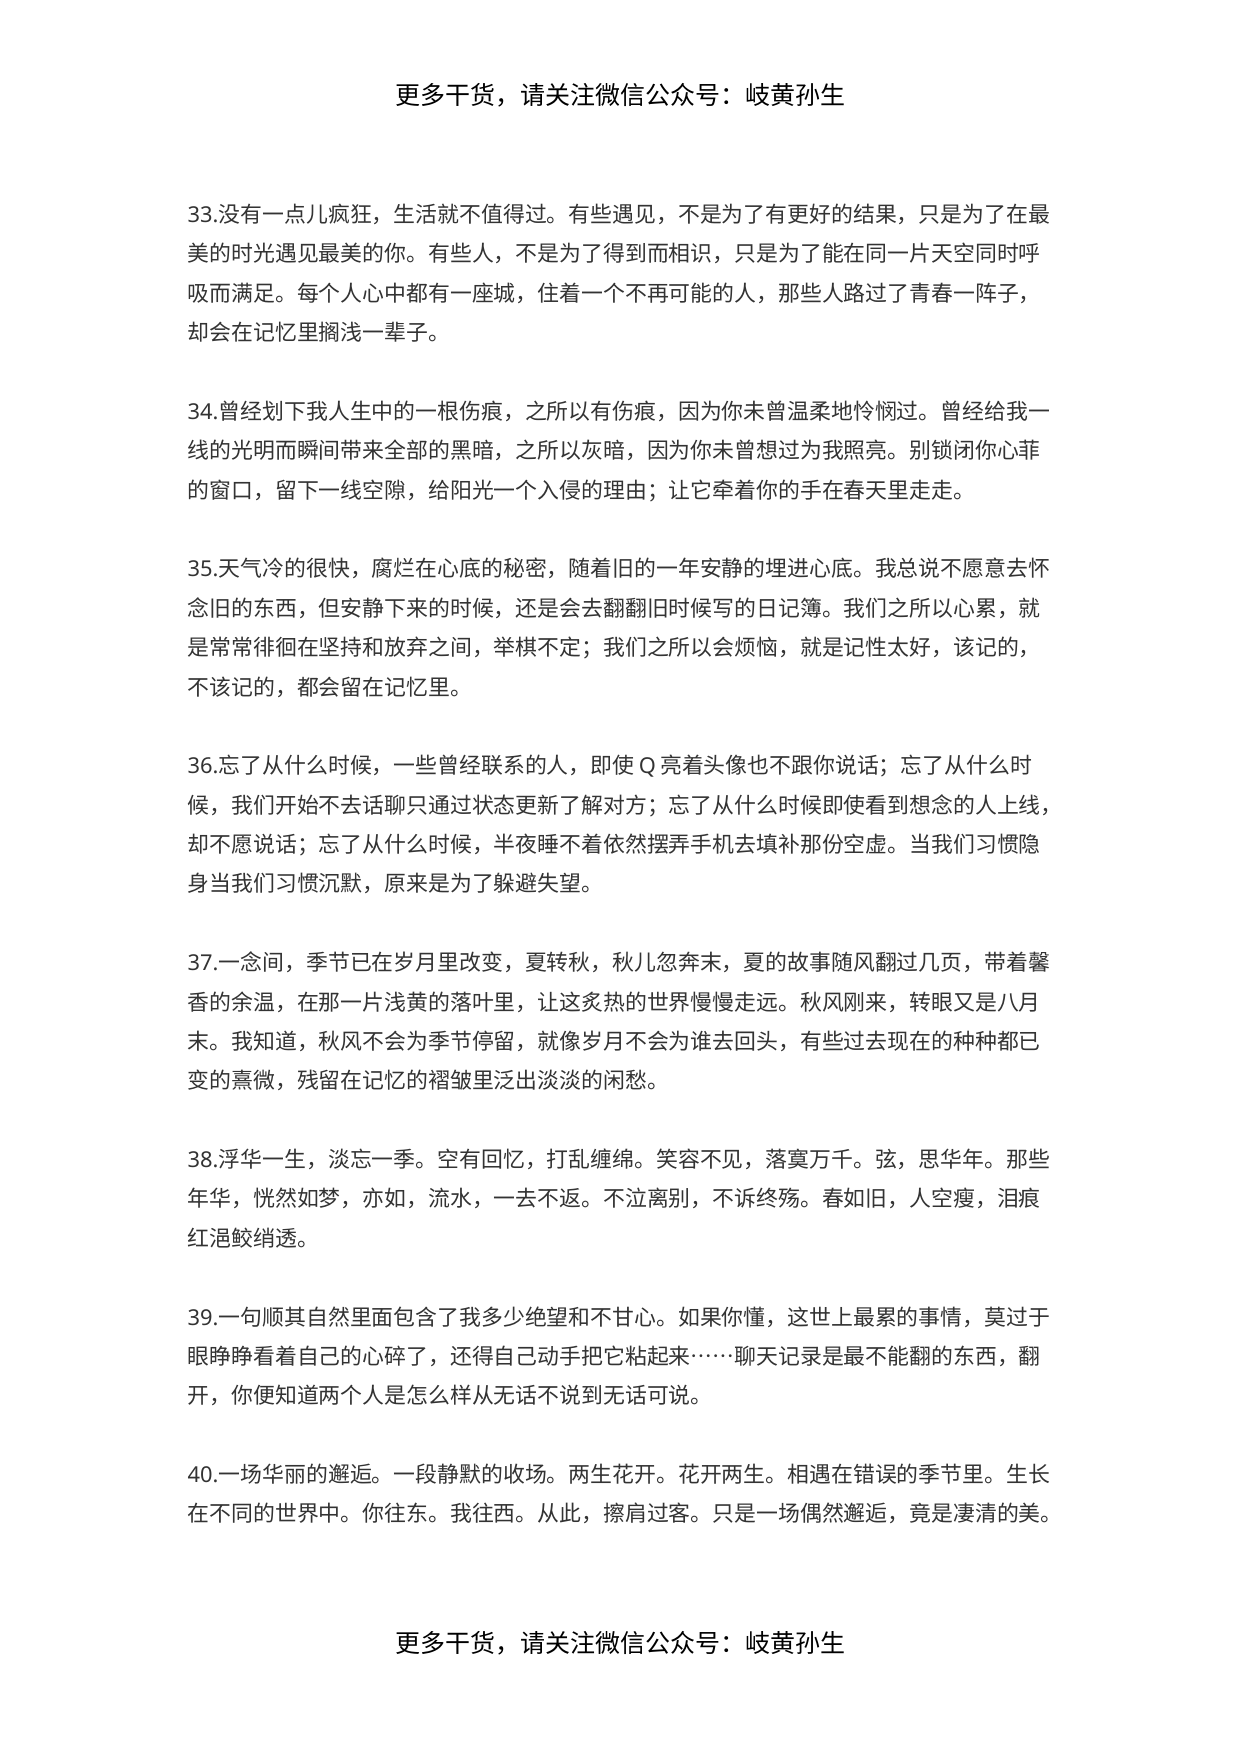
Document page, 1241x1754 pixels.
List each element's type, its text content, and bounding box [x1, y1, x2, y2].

text 39.一句顺其自然里面包含了我多少绝望和不甘心。如果你懂，这世上最累的事情，莫过于眼睁睁看着自己的心碎了，还得自己动手把它粘起来……聊天记录是最不能翻的东西，翻开，你便知道两个人是怎么样从无话不说到无话可说。 [187, 1292, 1053, 1410]
text 38.浮华一生，淡忘一季。空有回忆，打乱缠绵。笑容不见，落寞万千。弦，思华年。那些年华，恍然如梦，亦如，流水，一去不返。不泣离别，不诉终殇。春如旧，人空瘦，泪痕红浥鲛绡透。 [187, 1134, 1053, 1252]
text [187, 1449, 1053, 1528]
text 37.一念间，季节已在岁月里改变，夏转秋，秋儿忽奔末，夏的故事随风翻过几页，带着馨香的余温，在那一片浅黄的落叶里，让这炙热的世界慢慢走远。秋风刚来，转眼又是八月末。我知道，秋风不会为季节停留，就像岁月不会为谁去回头，有些过去现在的种种都已变的熹微，残留在记忆的褶皱里泛出淡淡的闲愁。 [187, 937, 1053, 1095]
text 34.曾经划下我人生中的一根伤痕，之所以有伤痕，因为你未曾温柔地怜悯过。曾经给我一线的光明而瞬间带来全部的黑暗，之所以灰暗，因为你未曾想过为我照亮。别锁闭你心菲的窗口，留下一线空隙，给阳光一个入侵的理由；让它牵着你的手在春天里走走。 [187, 386, 1053, 504]
text 35.天气冷的很快，腐烂在心底的秘密，随着旧的一年安静的埋进心底。我总说不愿意去怀念旧的东西，但安静下来的时候，还是会去翻翻旧时候写的日记簿。我们之所以心累，就是常常徘徊在坚持和放弃之间，举棋不定；我们之所以会烦恼，就是记性太好，该记的，不该记的，都会留在记忆里。 [187, 544, 1053, 701]
text 33.没有一点儿疯狂，生活就不值得过。有些遇见，不是为了有更好的结果，只是为了在最美的时光遇见最美的你。有些人，不是为了得到而相识，只是为了能在同一片天空同时呼吸而满足。每个人心中都有一座城，住着一个不再可能的人，那些人路过了青春一阵子，却会在记忆里搁浅一辈子。 [187, 189, 1053, 347]
text 36.忘了从什么时候，一些曾经联系的人，即使Q亮着头像也不跟你说话；忘了从什么时候，我们开始不去话聊只通过状态更新了解对方；忘了从什么时候即使看到想念的人上线，却不愿说话；忘了从什么时候，半夜睡不着依然摆弄手机去填补那份空虚。当我们习惯隐身当我们习惯沉默，原来是为了躲避失望。 [187, 741, 1053, 898]
